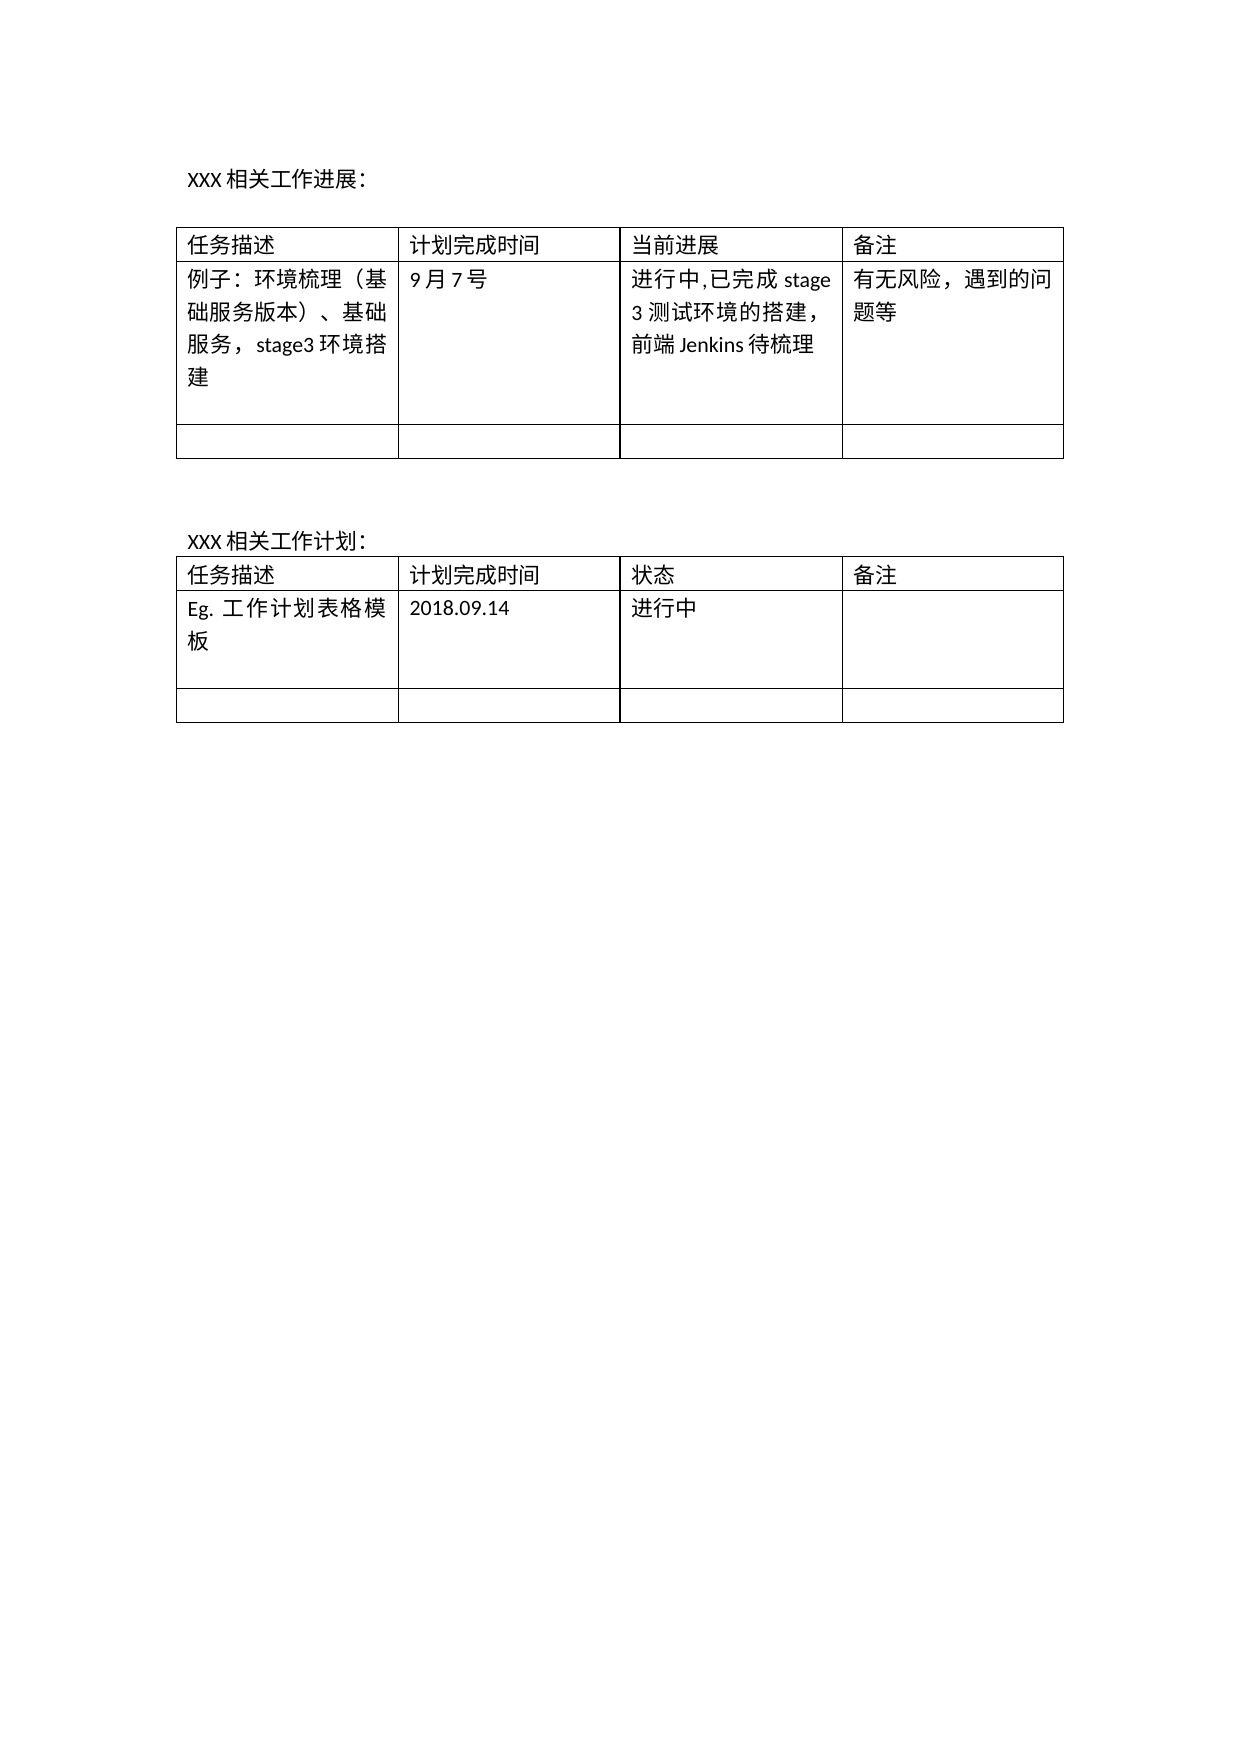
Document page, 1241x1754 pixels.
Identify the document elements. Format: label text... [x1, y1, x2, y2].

table_cell 例子：环境梳理（基础服务版本）、基础服务，stage3环境搭建 [177, 262, 398, 424]
table_cell 有无风险，遇到的问题等 [843, 262, 1063, 424]
table_header 计划完成时间 [399, 228, 619, 261]
table_header 任务描述 [177, 228, 398, 261]
table_header 备注 [843, 228, 1063, 261]
table_cell [621, 689, 842, 722]
table_cell 2018.09.14 [399, 591, 619, 688]
table_cell [843, 425, 1063, 458]
table_cell 进行中 [621, 591, 842, 688]
table_cell [177, 689, 398, 722]
table_cell 9月7号 [399, 262, 619, 424]
table_cell [177, 425, 398, 458]
text XXX相关工作进展： [187, 162, 1053, 194]
table_cell [621, 425, 842, 458]
table_cell Eg. 工作计划表格模板 [177, 591, 398, 688]
text XXX相关工作计划： [187, 524, 1053, 556]
table_header 当前进展 [621, 228, 842, 261]
table_header 状态 [621, 557, 842, 590]
table_cell [843, 591, 1063, 688]
table_header 计划完成时间 [399, 557, 619, 590]
table_cell 进行中,已完成stage 3测试环境的搭建，前端Jenkins待梳理 [621, 262, 842, 424]
table_cell [843, 689, 1063, 722]
table_cell [399, 425, 619, 458]
table_header 备注 [843, 557, 1063, 590]
table_header 任务描述 [177, 557, 398, 590]
table_cell [399, 689, 619, 722]
